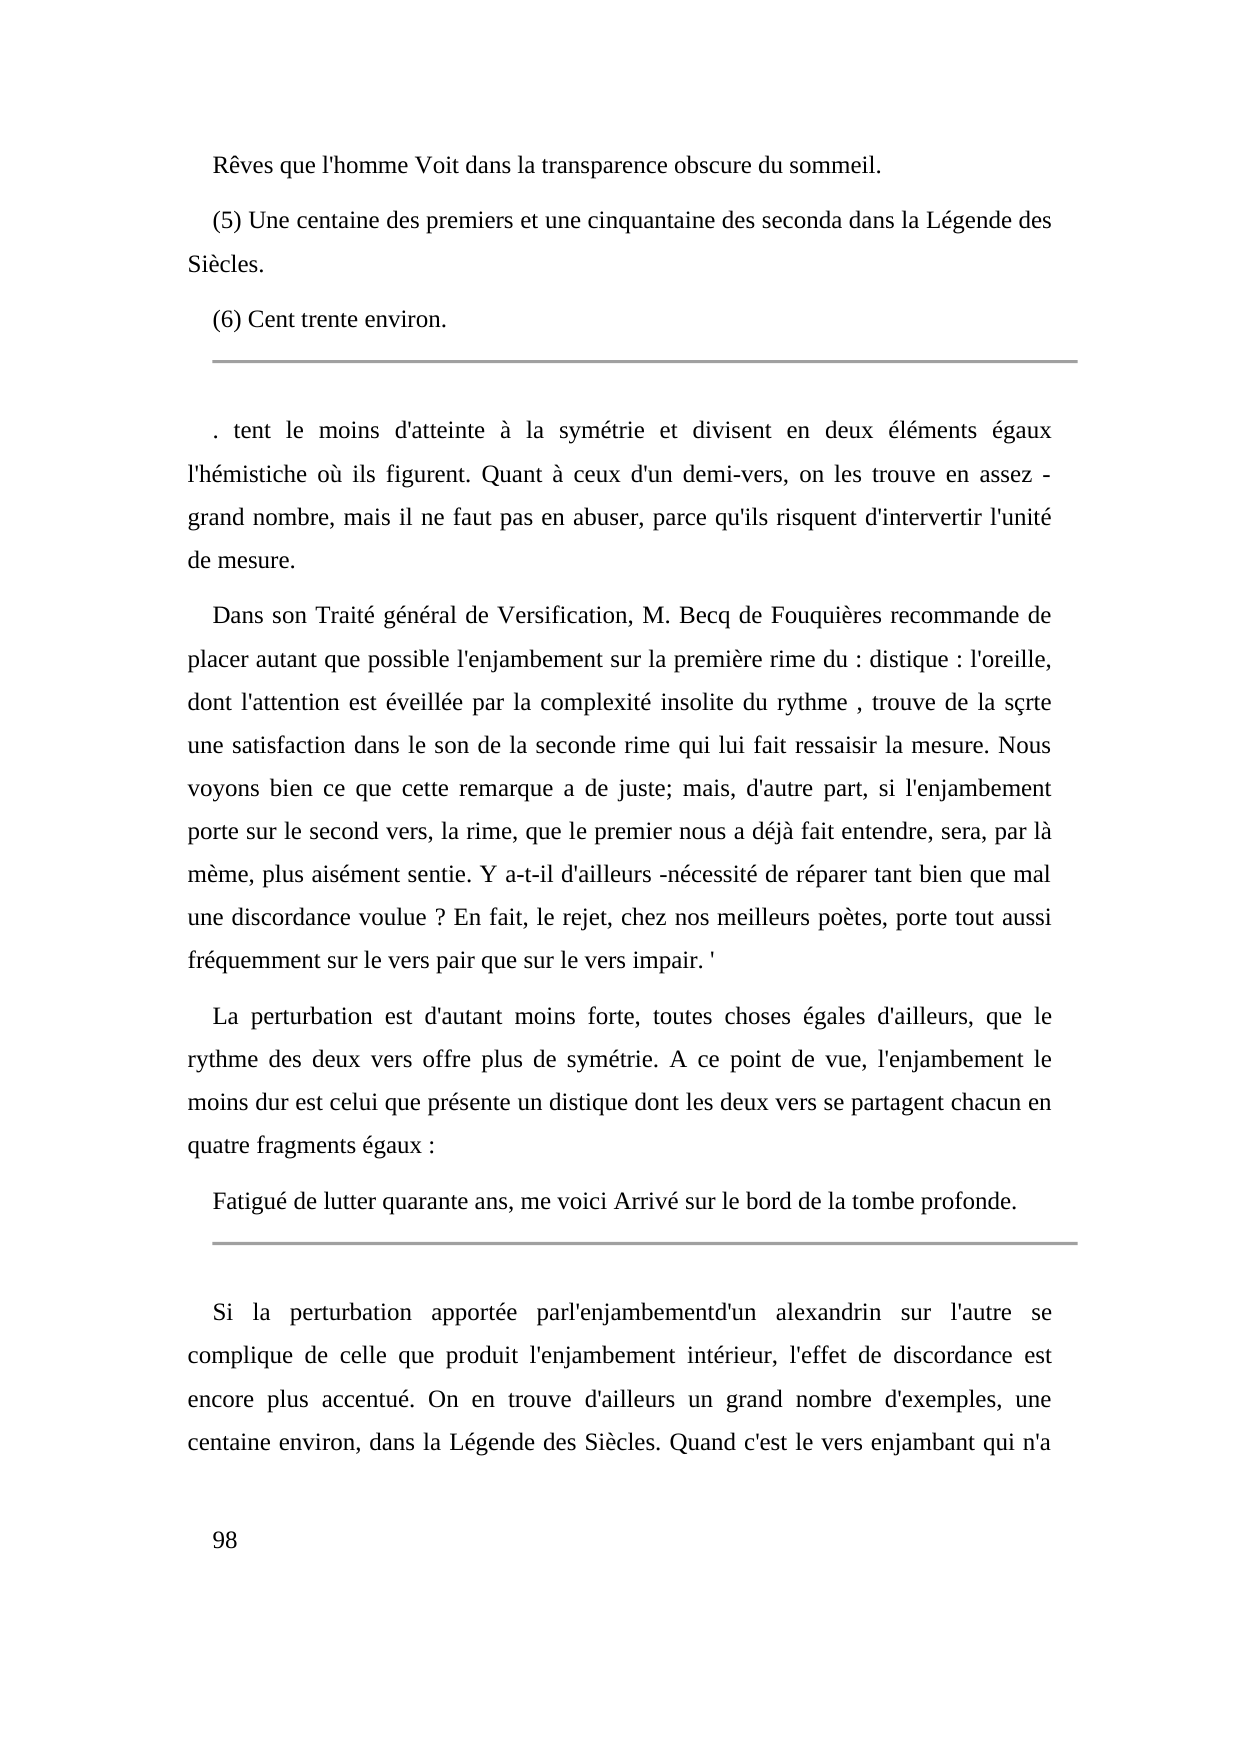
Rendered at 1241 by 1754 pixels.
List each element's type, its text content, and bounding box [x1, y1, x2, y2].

text La perturbation est d'autant moins forte, toutes choses égales d'ailleurs, que le rythme des deux vers offre plus de symétrie. A ce point de vue, l'enjambement le moins dur est celui que présente un distique dont les deux vers se partagent chacun en quatre fragments égaux : [187, 1001, 1053, 1159]
text . tent le moins d'atteinte à la symétrie et divisent en deux éléments égaux l'hémistiche où ils figurent. Quant à ceux d'un demi-vers, on les trouve en assez - grand nombre, mais il ne faut pas en abuser, parce qu'ils risquent d'intervertir l'unité de mesure. [187, 416, 1053, 574]
text Dans son Traité général de Versification, M. Becq de Fouquières recommande de placer autant que possible l'enjambement sur la première rime du : distique : l'oreille, dont l'attention est éveillée par la complexité insolite du rythme , trouve de la sçrte une satisfaction dans le son de la seconde rime qui lui fait ressaisir la mesure. Nous voyons bien ce que cette remarque a de juste; mais, d'autre part, si l'enjambement porte sur le second vers, la rime, que le premier nous a déjà fait entendre, sera, par là mème, plus aisément sentie. Y a-t-il d'ailleurs -nécessité de réparer tant bien que mal une discordance voulue ? En fait, le rejet, chez nos meilleurs poètes, porte tout aussi fréquemment sur le vers pair que sur le vers impair. ' [187, 601, 1053, 974]
text Fatigué de lutter quarante ans, me voici Arrivé sur le bord de la tombe profonde. [187, 1186, 1053, 1215]
text (6) Cent trente environ. [187, 304, 1053, 333]
text (5) Une centaine des premiers et une cinquantaine des seconda dans la Légende des Siècles. [187, 206, 1053, 277]
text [187, 1297, 1053, 1456]
text Rêves que l'homme Voit dans la transparence obscure du sommeil. [187, 150, 1053, 179]
